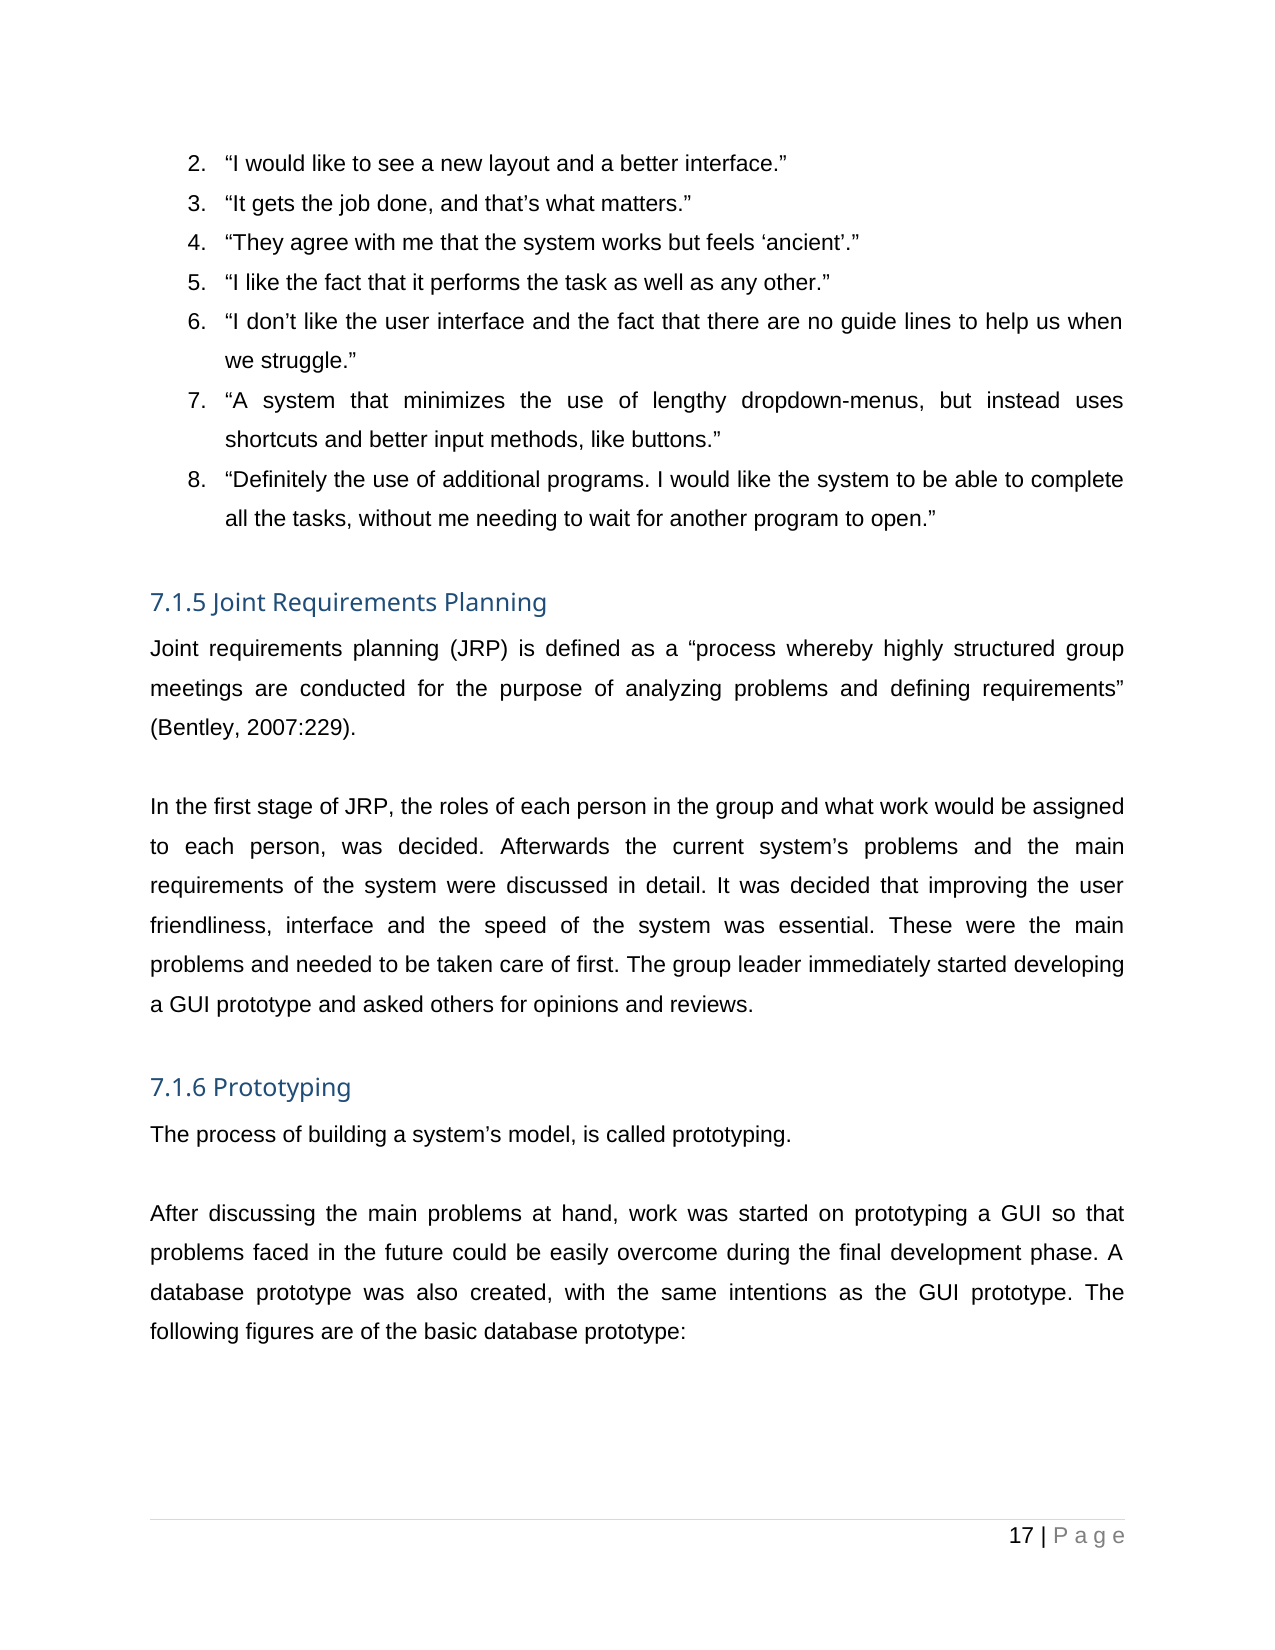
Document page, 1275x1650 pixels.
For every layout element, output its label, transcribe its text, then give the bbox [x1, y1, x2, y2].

list “They agree with me that the system works but feels ‘ancient’.” [187, 229, 1125, 255]
list “I would like to see a new layout and a better interface.” [187, 150, 1125, 176]
list “It gets the job done, and that’s what matters.” [187, 189, 1125, 216]
list “I don’t like the user interface and the fact that there are no guide lines to help us when we struggle.” [187, 308, 1125, 374]
list “I like the fact that it performs the task as well as any other.” [187, 268, 1125, 295]
list “A system that minimizes the use of lengthy dropdown-menus, but instead uses shortcuts and better input methods, like buttons.” [187, 387, 1125, 453]
text In the first stage of JRP, the roles of each person in the group and what work would be assigned to each person, was decided. Afterwards the current system’s problems and the main requirements of the system were discussed in detail. It was decided that improving the user friendliness, interface and the speed of the system was essential. These were the main problems and needed to be taken care of first. The group leader immediately started developing a GUI prototype and asked others for opinions and reviews. [150, 793, 1125, 1017]
subtitle 7.1.5 Joint Requirements Planning [150, 584, 1125, 618]
text After discussing the main problems at hand, work was started on prototyping a GUI so that problems faced in the future could be easily overcome during the final development phase. A database prototype was also created, with the same intentions as the GUI prototype. The following figures are of the basic database prototype: [150, 1199, 1125, 1344]
list “Definitely the use of additional programs. I would like the system to be able to complete all the tasks, without me needing to wait for another program to open.” [187, 466, 1125, 532]
text The process of building a system’s model, is called prototyping. [150, 1121, 1125, 1147]
subtitle 7.1.6 Prototyping [150, 1069, 1125, 1104]
text Joint requirements planning (JRP) is defined as a “process whereby highly structured group meetings are conducted for the purpose of analyzing problems and defining requirements” (Bentley, 2007:229). [150, 635, 1125, 741]
